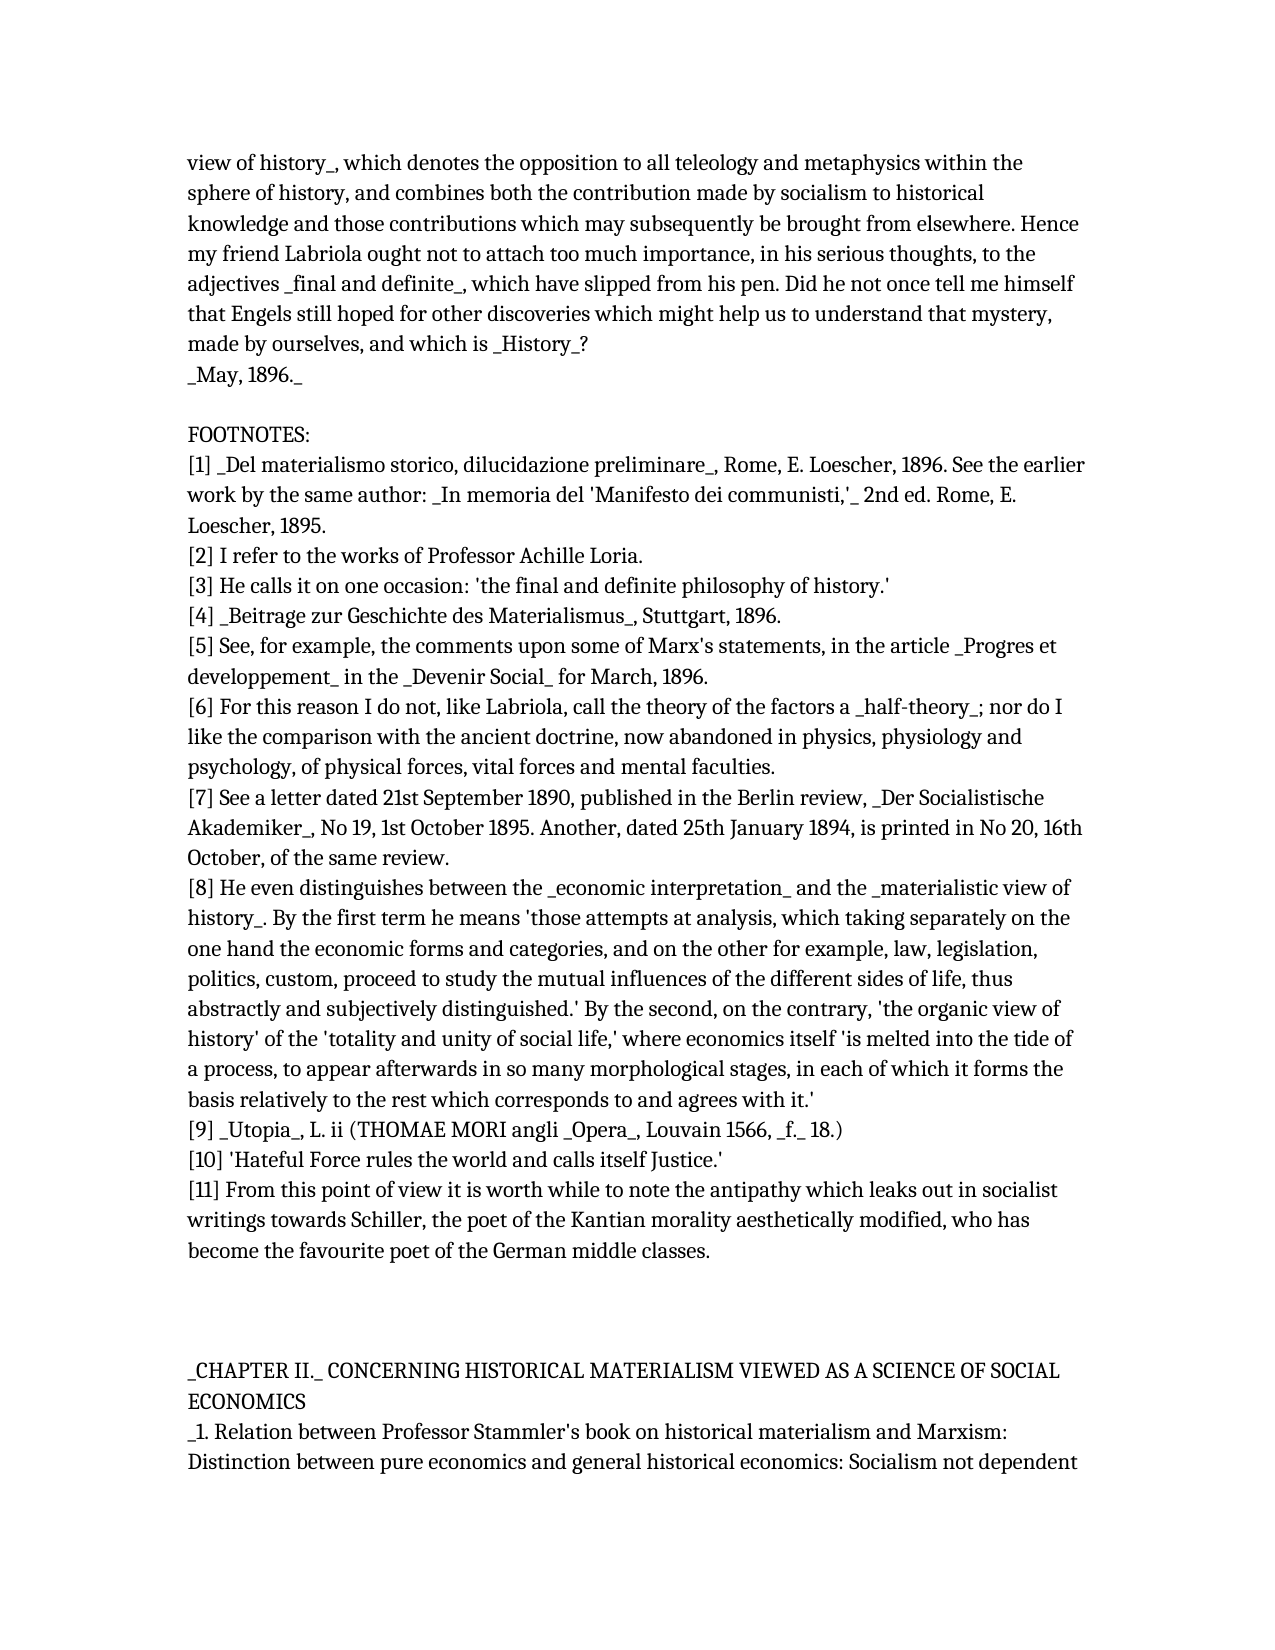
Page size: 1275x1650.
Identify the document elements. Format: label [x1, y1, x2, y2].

text [187, 150, 1087, 1475]
